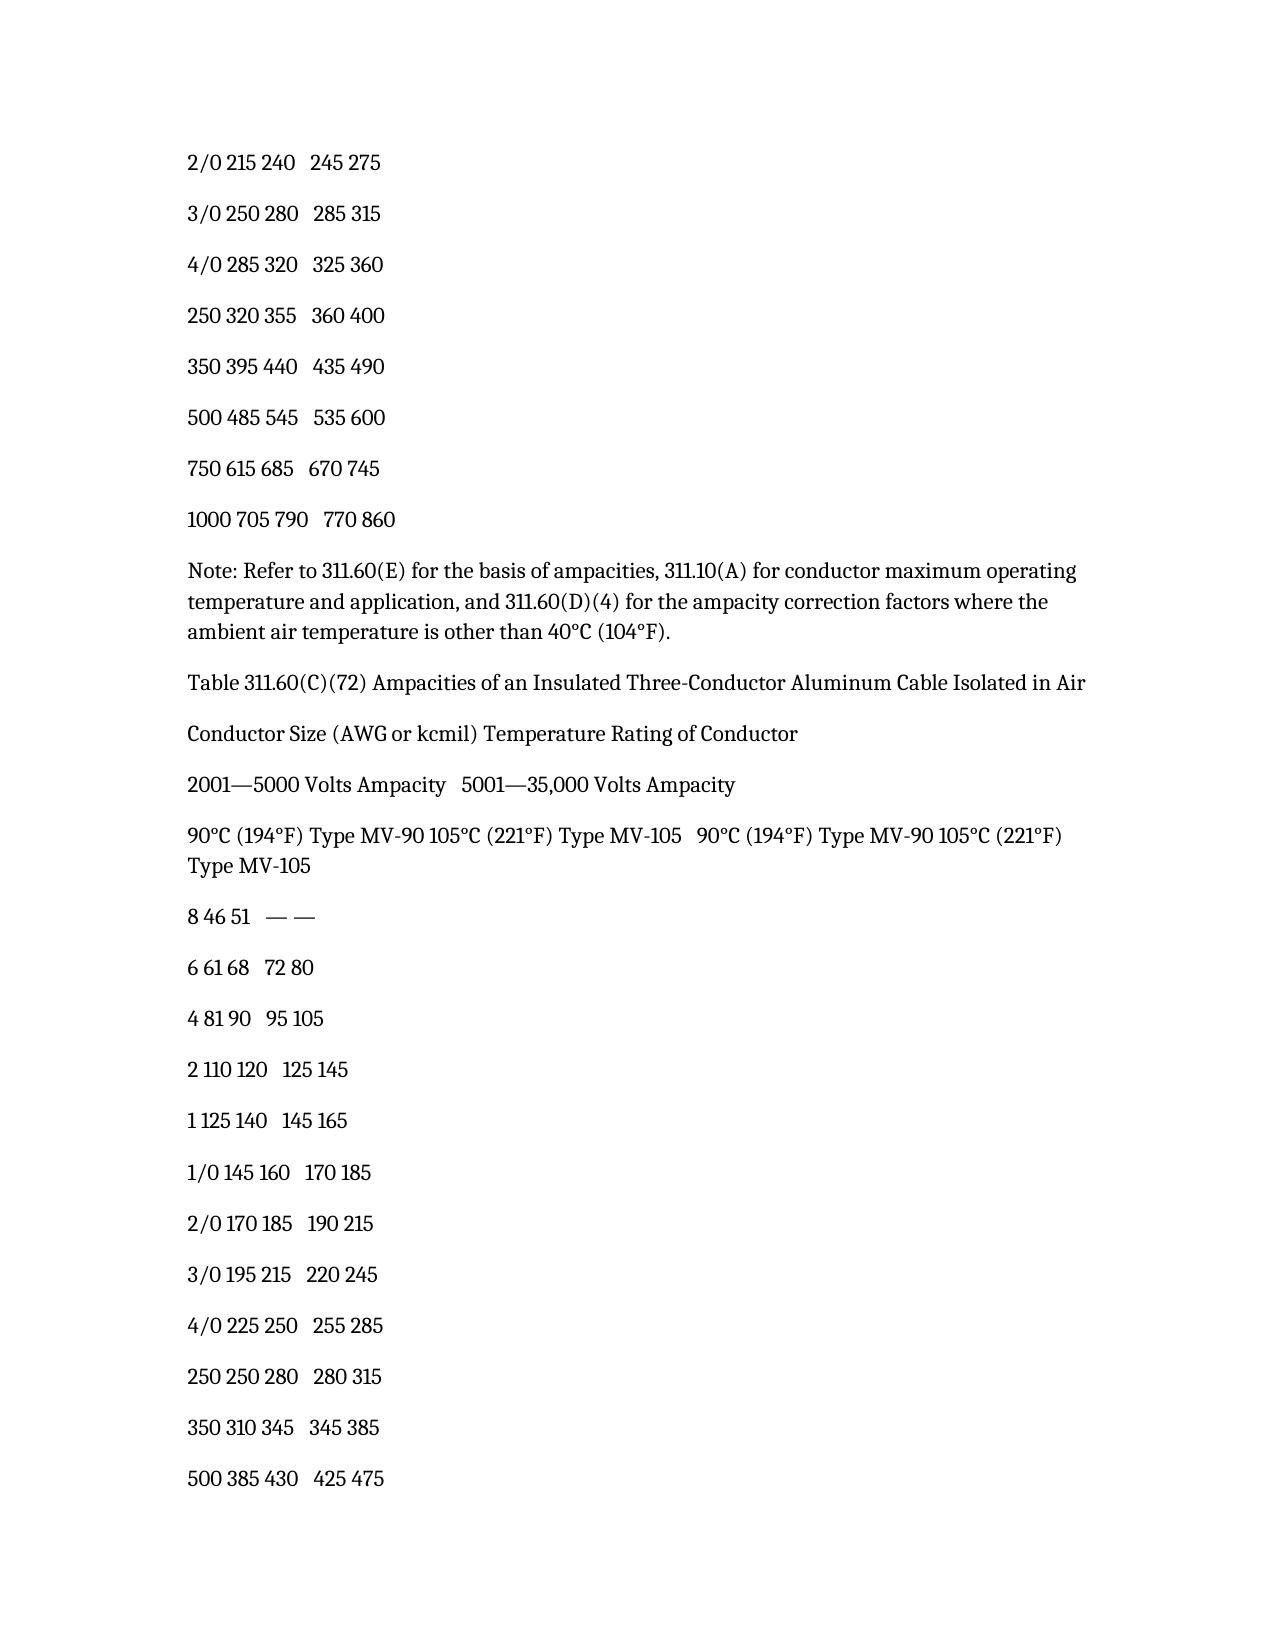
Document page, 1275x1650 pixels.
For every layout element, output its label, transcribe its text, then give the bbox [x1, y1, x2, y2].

text 2 110 120 125 145 [187, 1057, 1087, 1084]
text 4/0 225 250 255 285 [187, 1312, 1087, 1339]
text 6 61 68 72 80 [187, 955, 1087, 982]
text 250 250 280 280 315 [187, 1363, 1087, 1390]
text 350 395 440 435 490 [187, 354, 1087, 381]
text 1 125 140 145 165 [187, 1108, 1087, 1135]
text Table 311.60(C)(72) Ampacities of an Insulated Three-Conductor Aluminum Cable Isolated in Air [187, 670, 1087, 696]
text Conductor Size (AWG or kcmil) Temperature Rating of Conductor [187, 721, 1087, 747]
text 2/0 170 185 190 215 [187, 1210, 1087, 1237]
text 4 81 90 95 105 [187, 1006, 1087, 1033]
text 1/0 145 160 170 185 [187, 1159, 1087, 1186]
text 250 320 355 360 400 [187, 303, 1087, 329]
text 90°C (194°F) Type MV-90 105°C (221°F) Type MV-105 90°C (194°F) Type MV-90 105°C (221°F) Type MV-105 [187, 823, 1087, 879]
text 1000 705 790 770 860 [187, 507, 1087, 534]
text 500 385 430 425 475 [187, 1466, 1087, 1492]
text 2001—5000 Volts Ampacity 5001—35,000 Volts Ampacity [187, 772, 1087, 798]
text 350 310 345 345 385 [187, 1414, 1087, 1441]
text Note: Refer to 311.60(E) for the basis of ampacities, 311.10(A) for conductor maximum operating temperature and application, and 311.60(D)(4) for the ampacity correction factors where the ambient air temperature is other than 40°C (104°F). [187, 558, 1087, 645]
text 750 615 685 670 745 [187, 456, 1087, 483]
text 500 485 545 535 600 [187, 405, 1087, 432]
text 2/0 215 240 245 275 [187, 150, 1087, 176]
text 4/0 285 320 325 360 [187, 252, 1087, 278]
text 3/0 195 215 220 245 [187, 1261, 1087, 1288]
text 3/0 250 280 285 315 [187, 201, 1087, 227]
text 8 46 51 — — [187, 904, 1087, 931]
